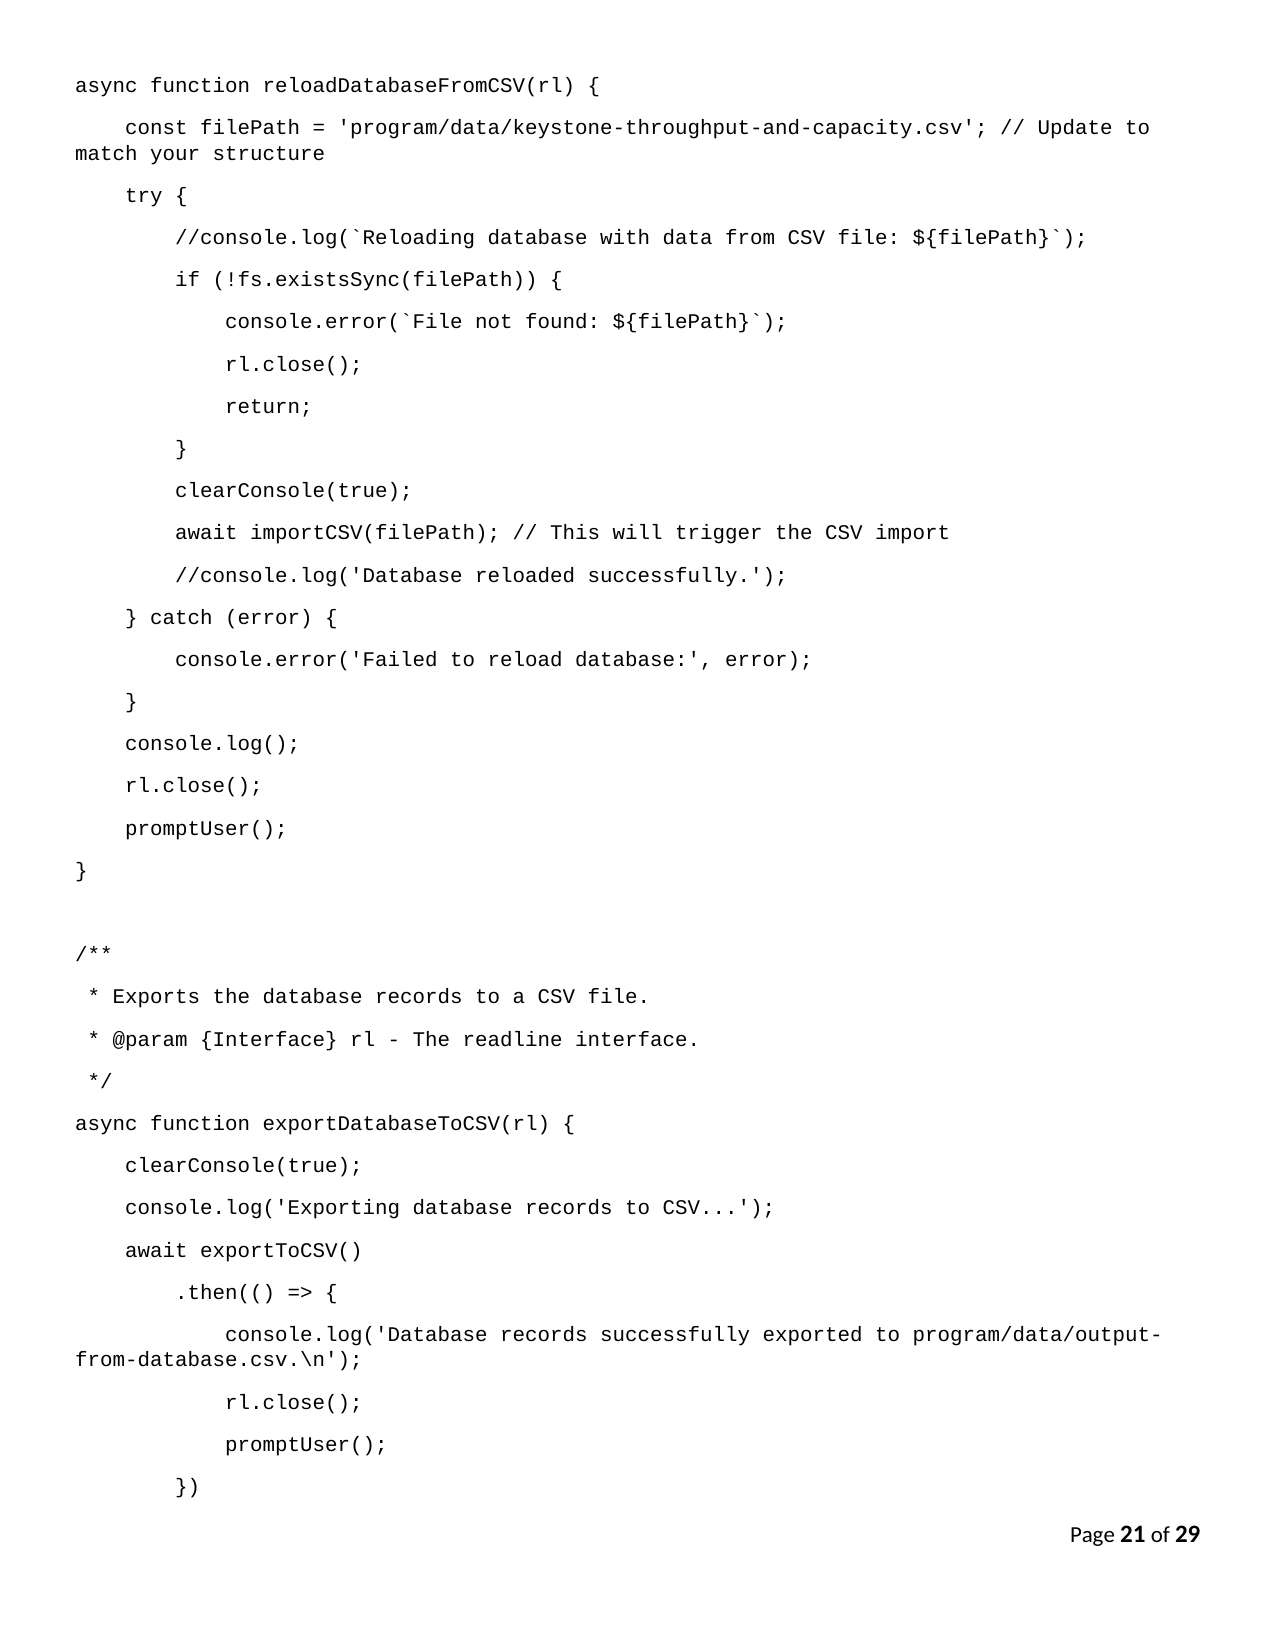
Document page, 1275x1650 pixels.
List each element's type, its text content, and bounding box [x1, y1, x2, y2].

text await importCSV(filePath); // This will trigger the CSV import [75, 522, 1200, 546]
text * @param {Interface} rl - The readline interface. [75, 1029, 1200, 1052]
text } [75, 860, 1200, 883]
text } [75, 691, 1200, 715]
text rl.close(); [75, 1392, 1200, 1415]
text } [75, 438, 1200, 462]
text const filePath = 'program/data/keystone-throughput-and-capacity.csv'; // Update to match your structure [75, 117, 1200, 166]
text //console.log('Database reloaded successfully.'); [75, 564, 1200, 588]
text .then(() => { [75, 1282, 1200, 1305]
text await exportToCSV() [75, 1239, 1200, 1263]
text console.log(); [75, 733, 1200, 757]
text rl.close(); [75, 776, 1200, 799]
text console.log('Exporting database records to CSV...'); [75, 1197, 1200, 1221]
text } catch (error) { [75, 607, 1200, 630]
text return; [75, 396, 1200, 419]
text //console.log(`Reloading database with data from CSV file: ${filePath}`); [75, 227, 1200, 251]
text promptUser(); [75, 818, 1200, 841]
text * Exports the database records to a CSV file. [75, 986, 1200, 1010]
text try { [75, 185, 1200, 208]
text }) [75, 1476, 1200, 1500]
text clearConsole(true); [75, 480, 1200, 504]
text console.error(`File not found: ${filePath}`); [75, 311, 1200, 335]
text async function reloadDatabaseFromCSV(rl) { [75, 75, 1200, 99]
text console.log('Database records successfully exported to program/data/output-from-database.csv.\n'); [75, 1324, 1200, 1373]
text rl.close(); [75, 354, 1200, 377]
text promptUser(); [75, 1434, 1200, 1457]
text console.error('Failed to reload database:', error); [75, 649, 1200, 673]
text clearConsole(true); [75, 1155, 1200, 1179]
text */ [75, 1071, 1200, 1094]
text async function exportDatabaseToCSV(rl) { [75, 1113, 1200, 1137]
text if (!fs.existsSync(filePath)) { [75, 269, 1200, 293]
text /** [75, 944, 1200, 968]
